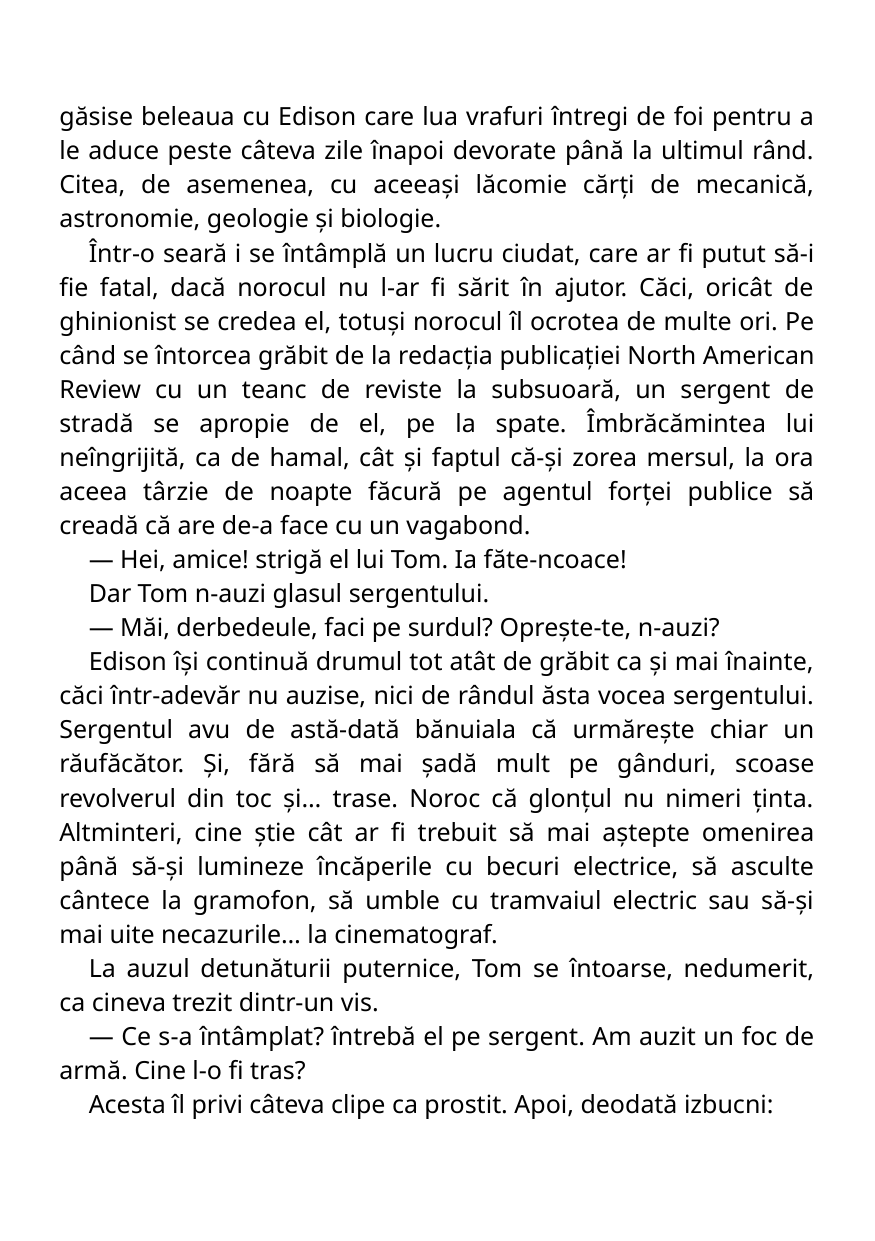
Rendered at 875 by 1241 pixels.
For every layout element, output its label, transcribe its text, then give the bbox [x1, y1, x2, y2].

text — Ce s-a întâmplat? întrebă el pe sergent. Am auzit un foc de armă. Cine l-o fi tras? [59, 1019, 815, 1087]
text Într-o seară i se întâmplă un lucru ciudat, care ar fi putut să-i fie fatal, dacă norocul nu l-ar fi sărit în ajutor. Căci, oricât de ghinionist se credea el, totuşi norocul îl ocrotea de multe ori. Pe când se întorcea grăbit de la redacţia publicaţiei North American Review cu un teanc de reviste la subsuoară, un sergent de stradă se apropie de el, pe la spate. Îmbrăcămintea lui neîngrijită, ca de hamal, cât şi faptul că-şi zorea mersul, la ora aceea târzie de noapte făcură pe agentul forţei publice să creadă că are de-a face cu un vagabond. [59, 235, 815, 542]
text — Măi, derbedeule, faci pe surdul? Opreşte-te, n-auzi? [59, 610, 815, 644]
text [59, 99, 815, 235]
text Dar Tom n-auzi glasul sergentului. [59, 576, 815, 610]
text Edison îşi continuă drumul tot atât de grăbit ca şi mai înainte, căci într-adevăr nu auzise, nici de rândul ăsta vocea sergentului. Sergentul avu de astă-dată bănuiala că urmăreşte chiar un răufăcător. Şi, fără să mai şadă mult pe gânduri, scoase revolverul din toc şi… trase. Noroc că glonţul nu nimeri ţinta. Altminteri, cine ştie cât ar fi trebuit să mai aştepte omenirea până să-şi lumineze încăperile cu becuri electrice, să asculte cântece la gramofon, să umble cu tramvaiul electric sau să-şi mai uite necazurile… la cinematograf. [59, 644, 815, 951]
text La auzul detunăturii puternice, Tom se întoarse, nedumerit, ca cineva trezit dintr-un vis. [59, 951, 815, 1019]
text Acesta îl privi câteva clipe ca prostit. Apoi, deodată izbucni: [59, 1087, 815, 1121]
text — Hei, amice! strigă el lui Tom. Ia făte-ncoace! [59, 542, 815, 576]
